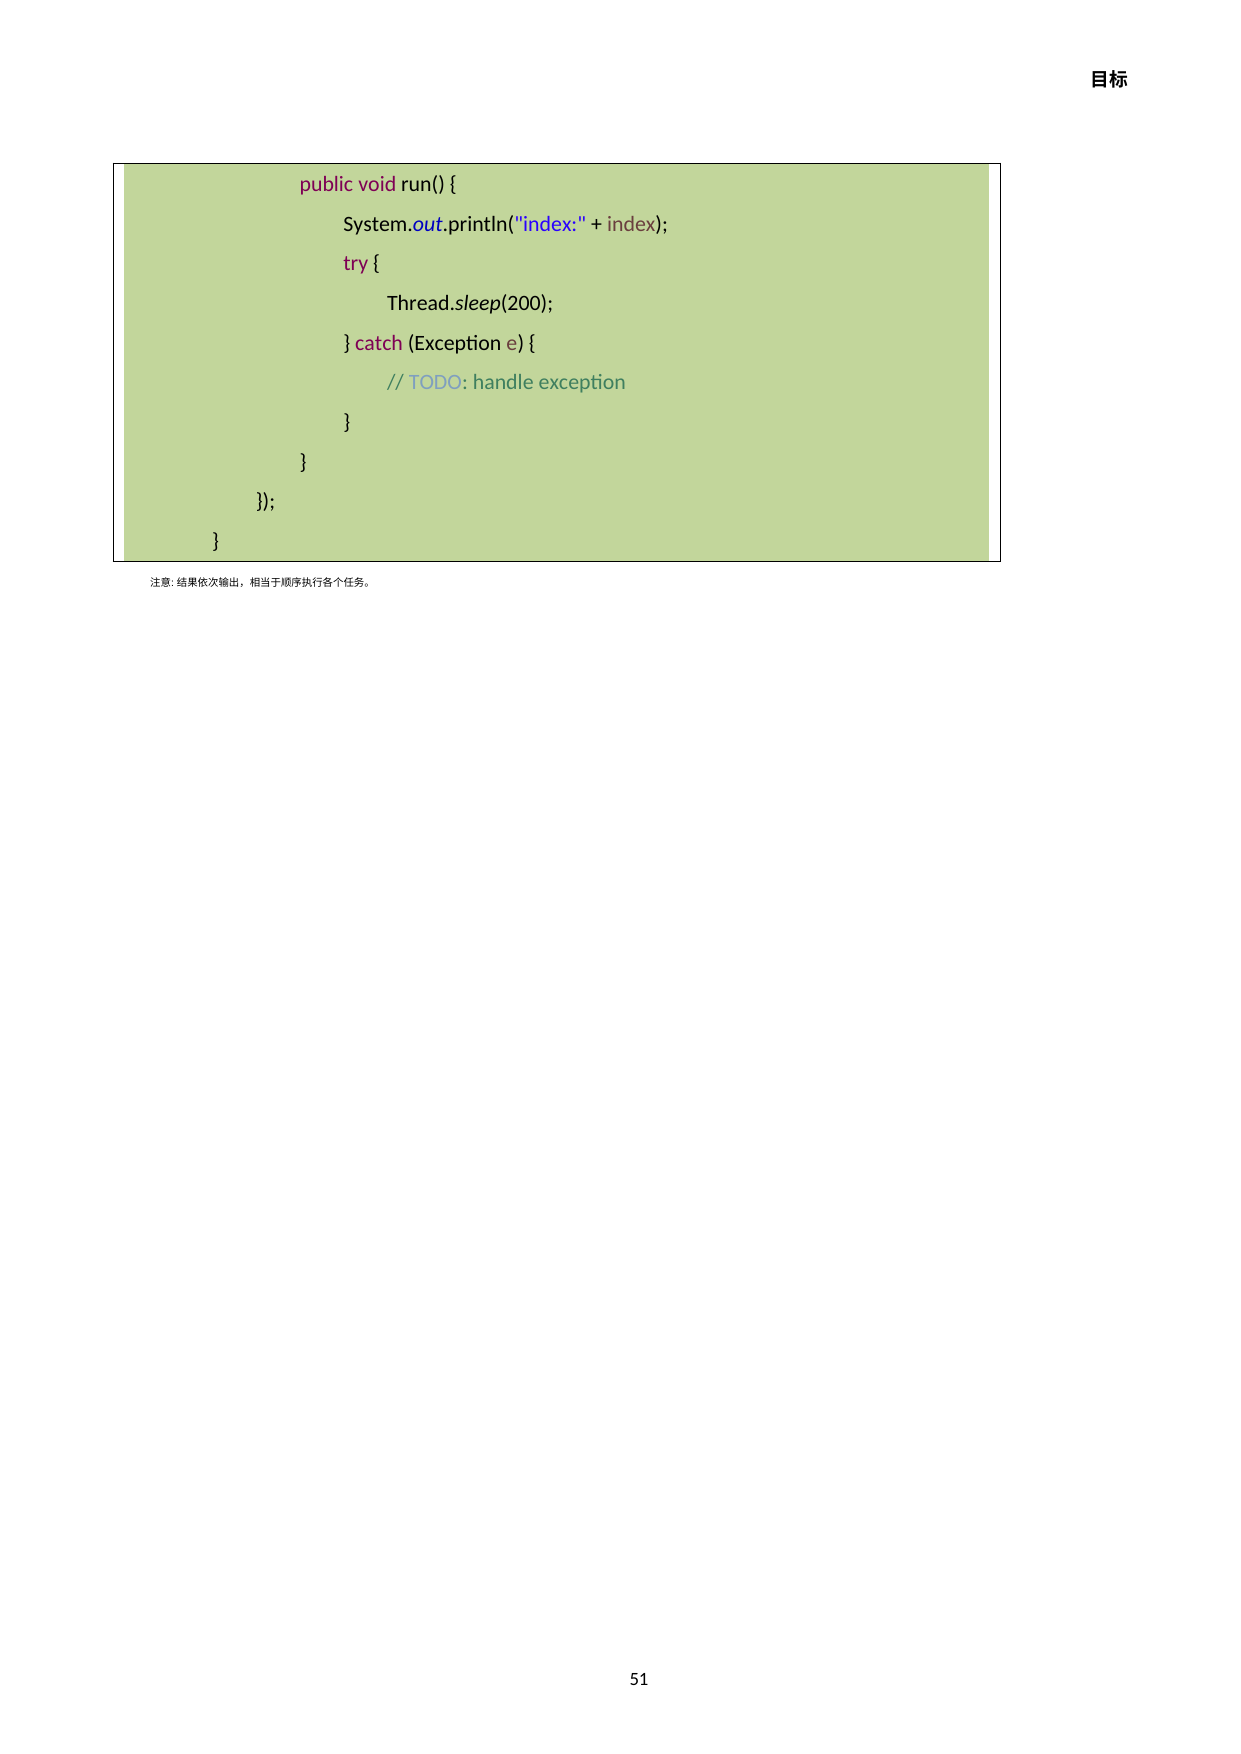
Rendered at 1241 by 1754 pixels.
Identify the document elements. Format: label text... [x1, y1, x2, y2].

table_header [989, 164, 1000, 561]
text 注意: 结果依次输出，相当于顺序执行各个任务。 [112, 562, 1128, 601]
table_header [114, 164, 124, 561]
